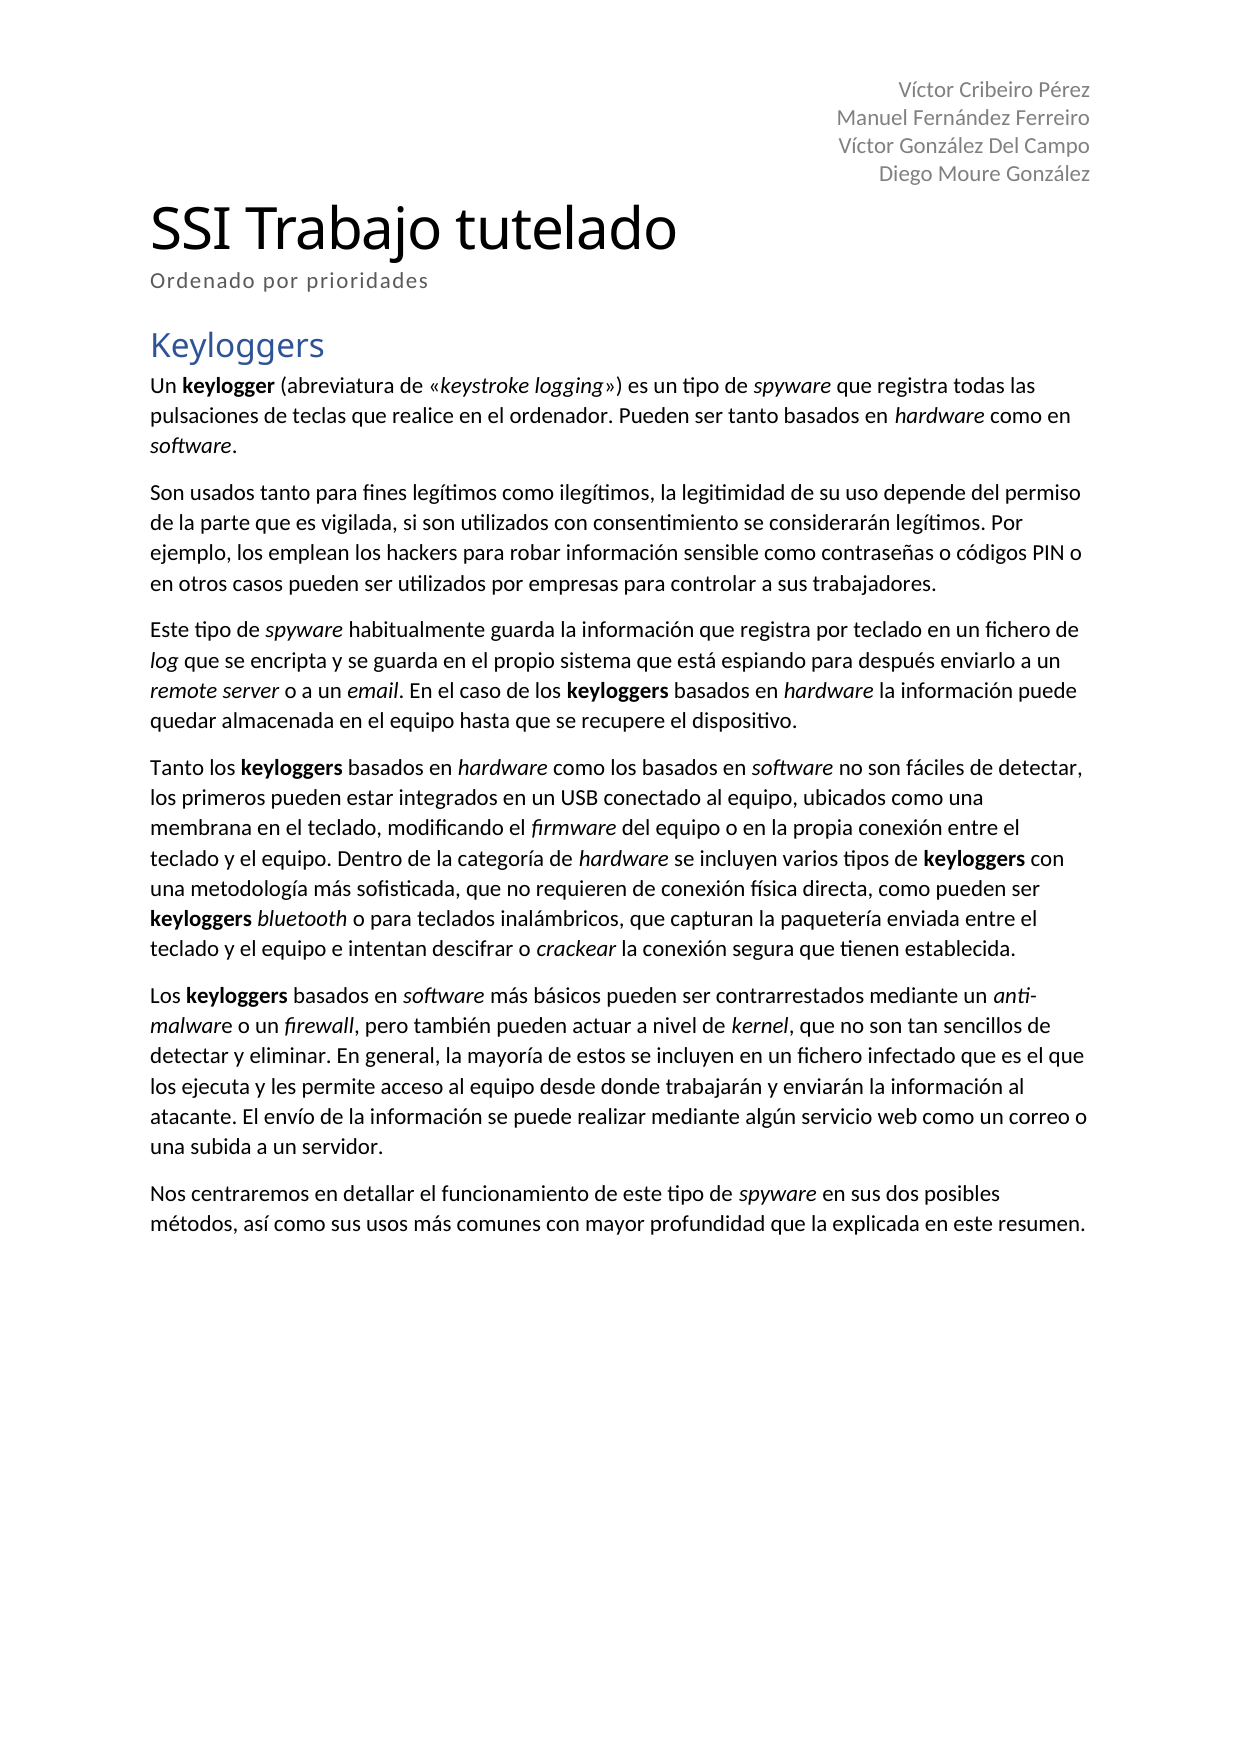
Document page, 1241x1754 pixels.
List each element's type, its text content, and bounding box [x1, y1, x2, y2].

title SSI Trabajo tutelado [150, 187, 1090, 267]
subtitle Keyloggers [150, 322, 1090, 367]
text Los keyloggers basados en software más básicos pueden ser contrarrestados mediante un anti-malware o un firewall, pero también pueden actuar a nivel de kernel, que no son tan sencillos de detectar y eliminar. En general, la mayoría de estos se incluyen en un fichero infectado que es el que los ejecuta y les permite acceso al equipo desde donde trabajarán y enviarán la información al atacante. El envío de la información se puede realizar mediante algún servicio web como un correo o una subida a un servidor. [150, 981, 1090, 1160]
text Este tipo de spyware habitualmente guarda la información que registra por teclado en un fichero de log que se encripta y se guarda en el propio sistema que está espiando para después enviarlo a un remote server o a un email. En el caso de los keyloggers basados en hardware la información puede quedar almacenada en el equipo hasta que se recupere el dispositivo. [150, 616, 1090, 734]
subtitle Ordenado por prioridades [150, 267, 1090, 294]
text Nos centraremos en detallar el funcionamiento de este tipo de spyware en sus dos posibles métodos, así como sus usos más comunes con mayor profundidad que la explicada en este resumen. [150, 1179, 1090, 1237]
text Un keylogger (abreviatura de «keystroke logging») es un tipo de spyware que registra todas las pulsaciones de teclas que realice en el ordenador. Pueden ser tanto basados en hardware como en software. [150, 371, 1090, 459]
text Son usados tanto para fines legítimos como ilegítimos, la legitimidad de su uso depende del permiso de la parte que es vigilada, si son utilizados con consentimiento se considerarán legítimos. Por ejemplo, los emplean los hackers para robar información sensible como contraseñas o códigos PIN o en otros casos pueden ser utilizados por empresas para controlar a sus trabajadores. [150, 478, 1090, 597]
text Tanto los keyloggers basados en hardware como los basados en software no son fáciles de detectar, los primeros pueden estar integrados en un USB conectado al equipo, ubicados como una membrana en el teclado, modificando el firmware del equipo o en la propia conexión entre el teclado y el equipo. Dentro de la categoría de hardware se incluyen varios tipos de keyloggers con una metodología más sofisticada, que no requieren de conexión física directa, como pueden ser keyloggers bluetooth o para teclados inalámbricos, que capturan la paquetería enviada entre el teclado y el equipo e intentan descifrar o crackear la conexión segura que tienen establecida. [150, 753, 1090, 962]
